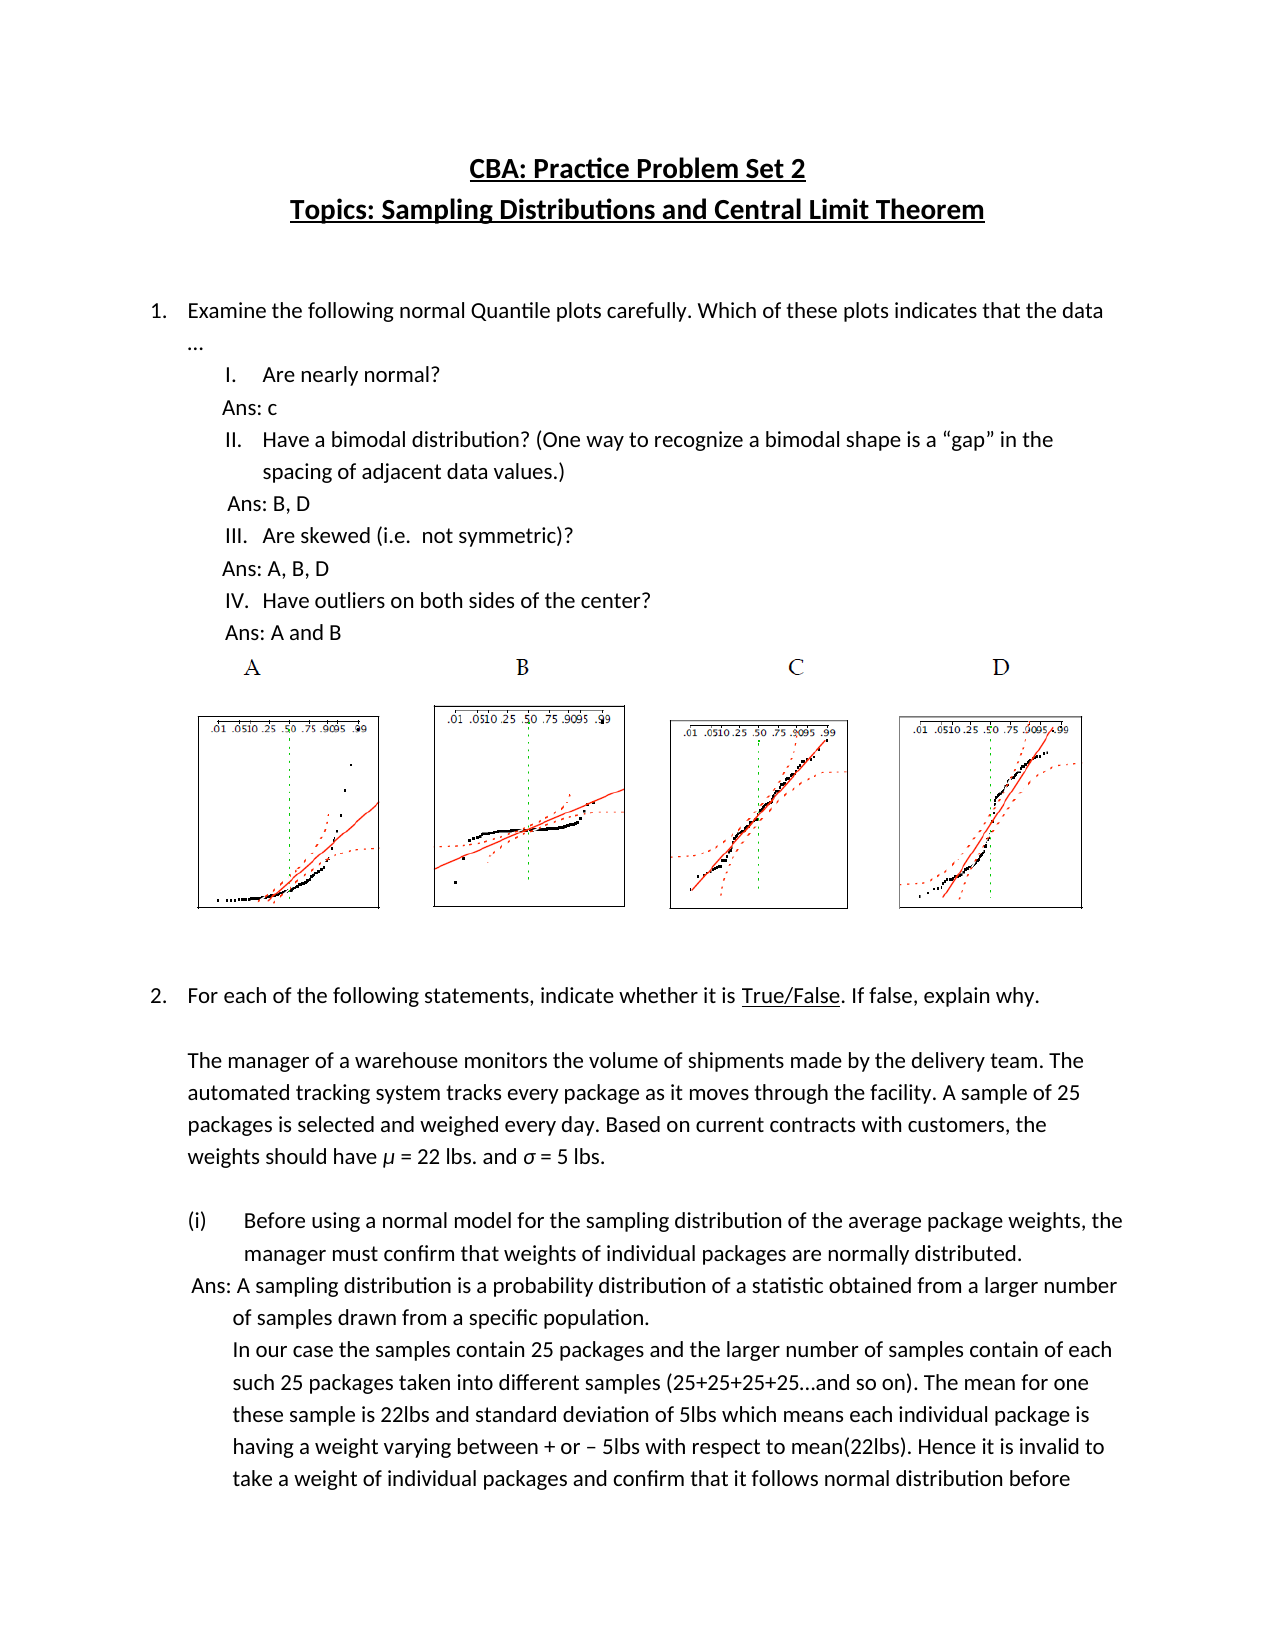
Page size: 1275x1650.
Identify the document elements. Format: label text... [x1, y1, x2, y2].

list Are skewed (i.e. not symmetric)? [225, 522, 1125, 549]
text CBA: Practice Problem Set 2 [150, 150, 1125, 186]
text Topics: Sampling Distributions and Central Limit Theorem [150, 191, 1125, 227]
list Are nearly normal? [225, 361, 1125, 389]
text The manager of a warehouse monitors the volume of shipments made by the delivery team. The automated tracking system tracks every package as it moves through the facility. A sample of 25 packages is selected and weighed every day. Based on current contracts with customers, the weights should have μ = 22 lbs. and σ = 5 lbs. [187, 1046, 1125, 1170]
list Before using a normal model for the sampling distribution of the average package weights, the manager must confirm that weights of individual packages are normally distributed. [187, 1207, 1125, 1267]
text such 25 packages taken into different samples (25+25+25+25…and so on). The mean for one [150, 1368, 1125, 1396]
list For each of the following statements, indicate whether it is True/False. If false, explain why. [150, 981, 1125, 1009]
text Ans: A sampling distribution is a probability distribution of a statistic obtained from a larger number [150, 1271, 1125, 1299]
text take a weight of individual packages and confirm that it follows normal distribution before [150, 1464, 1125, 1492]
text Ans: c [150, 393, 1125, 421]
text these sample is 22lbs and standard deviation of 5lbs which means each individual package is [150, 1400, 1125, 1428]
list Have a bimodal distribution? (One way to recognize a bimodal shape is a “gap” in the spacing of adjacent data values.) [225, 425, 1125, 485]
list Have outliers on both sides of the center? [225, 586, 1125, 614]
text In our case the samples contain 25 packages and the larger number of samples contain of each [150, 1335, 1125, 1363]
text Ans: A, B, D [150, 554, 1125, 582]
text Ans: A and B [225, 618, 1125, 646]
text Ans: B, D [150, 489, 1125, 517]
text of samples drawn from a specific population. [150, 1303, 1125, 1331]
text having a weight varying between + or – 5lbs with respect to mean(22lbs). Hence it is invalid to [150, 1432, 1125, 1460]
list Examine the following normal Quantile plots carefully. Which of these plots indicates that the data … [150, 296, 1125, 356]
